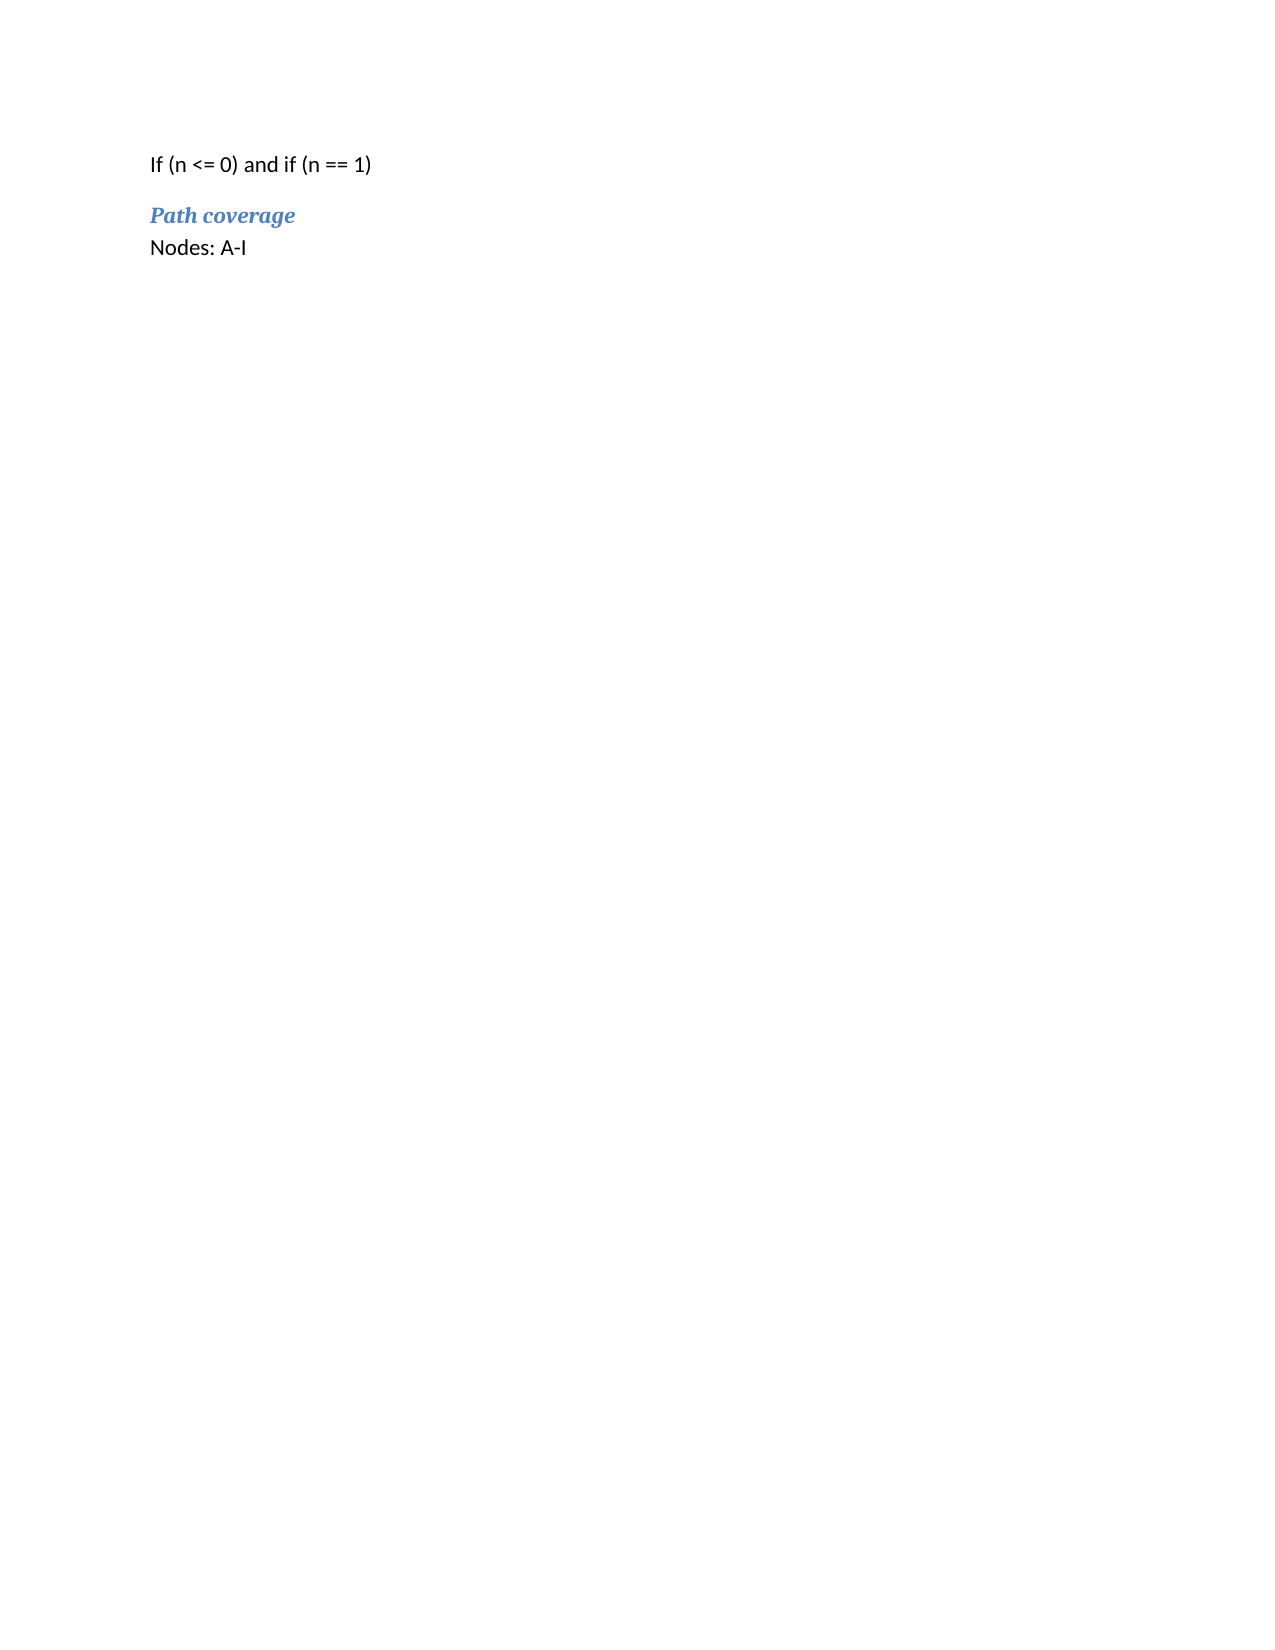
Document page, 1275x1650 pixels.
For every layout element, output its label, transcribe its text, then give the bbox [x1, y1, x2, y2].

text Nodes: A-I [150, 233, 1125, 261]
subtitle Path coverage [150, 203, 1125, 229]
text If (n <= 0) and if (n == 1) [150, 150, 1125, 178]
